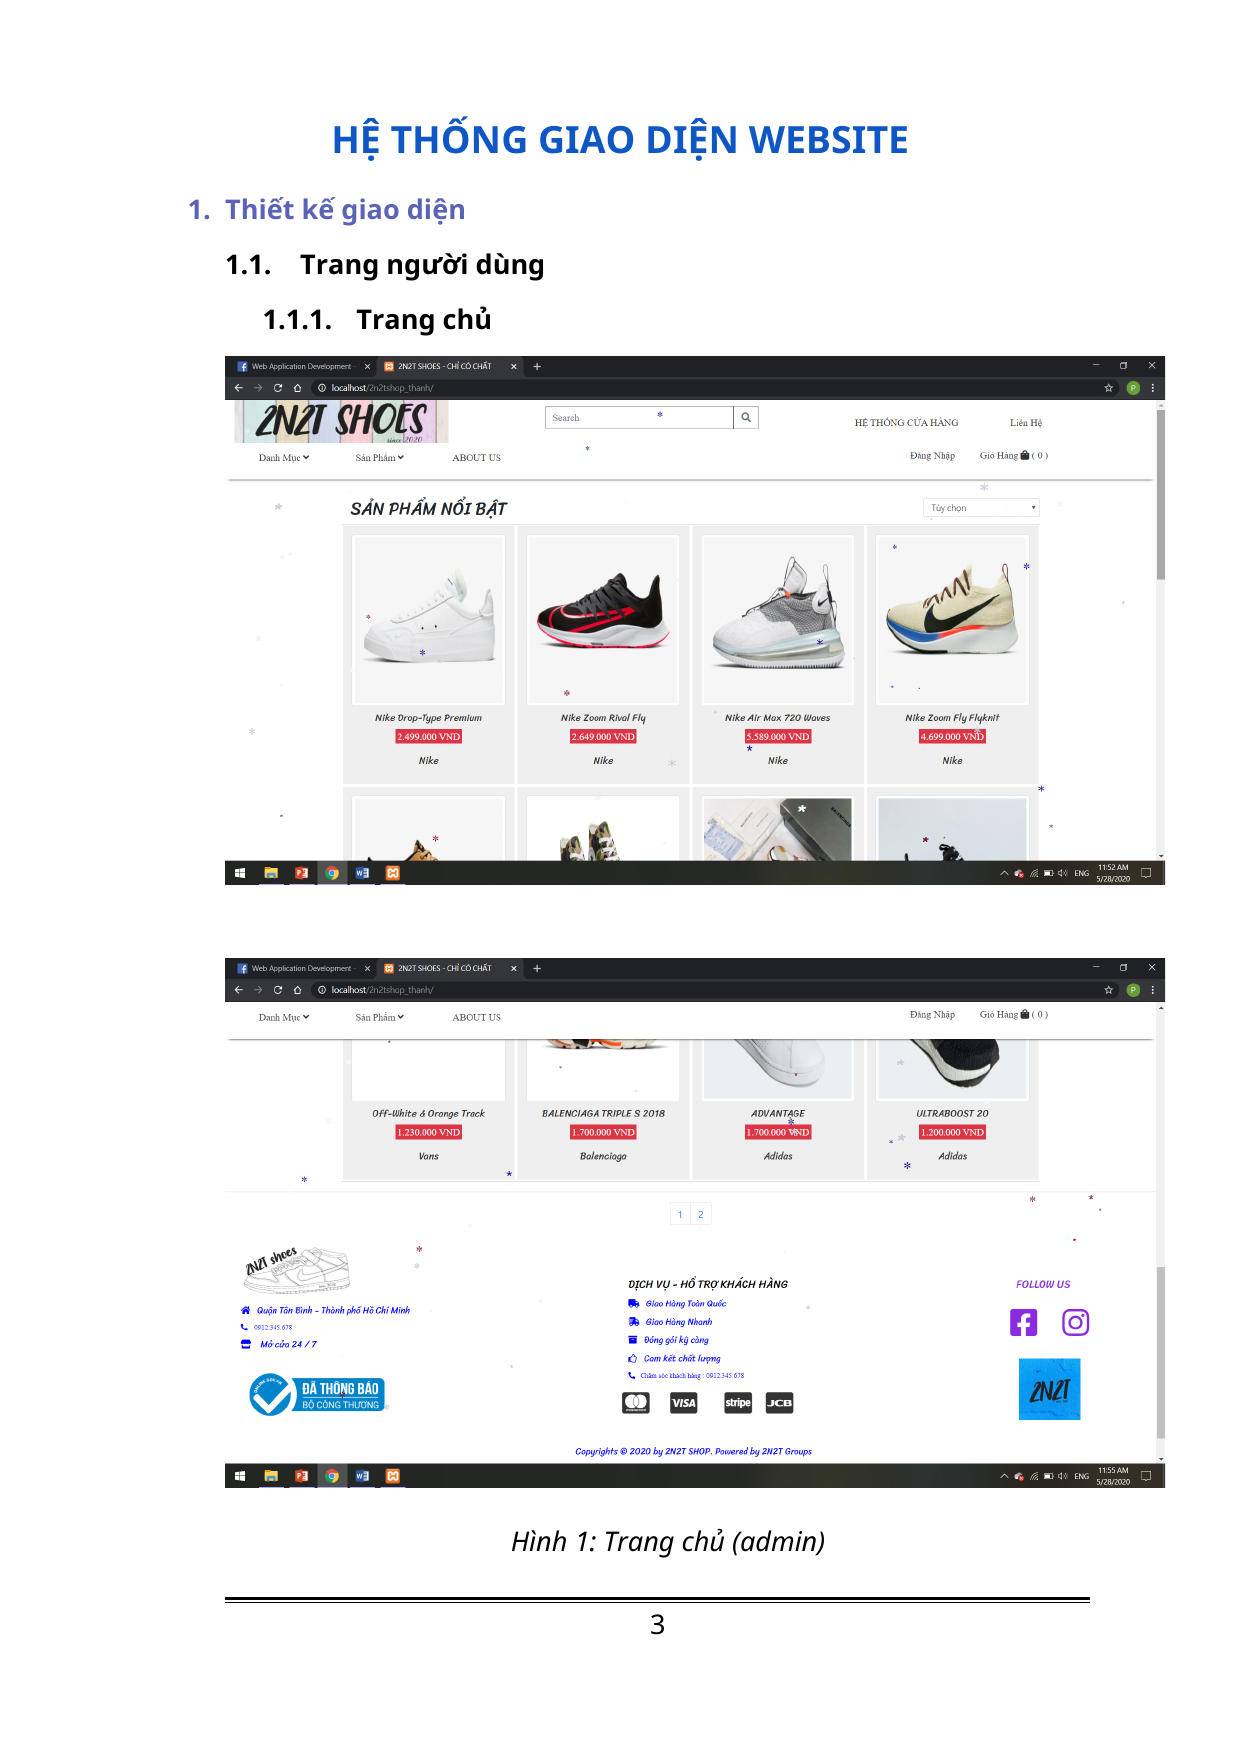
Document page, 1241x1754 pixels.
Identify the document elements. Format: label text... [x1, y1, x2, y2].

picture [225, 356, 1166, 885]
subtitle HỆ THỐNG GIAO DIỆN WEBSITE [150, 114, 1090, 165]
picture [225, 958, 1166, 1488]
list Thiết kế giao diện [187, 190, 1090, 227]
list Trang chủ [262, 301, 1090, 338]
list Trang người dùng [225, 246, 1090, 282]
